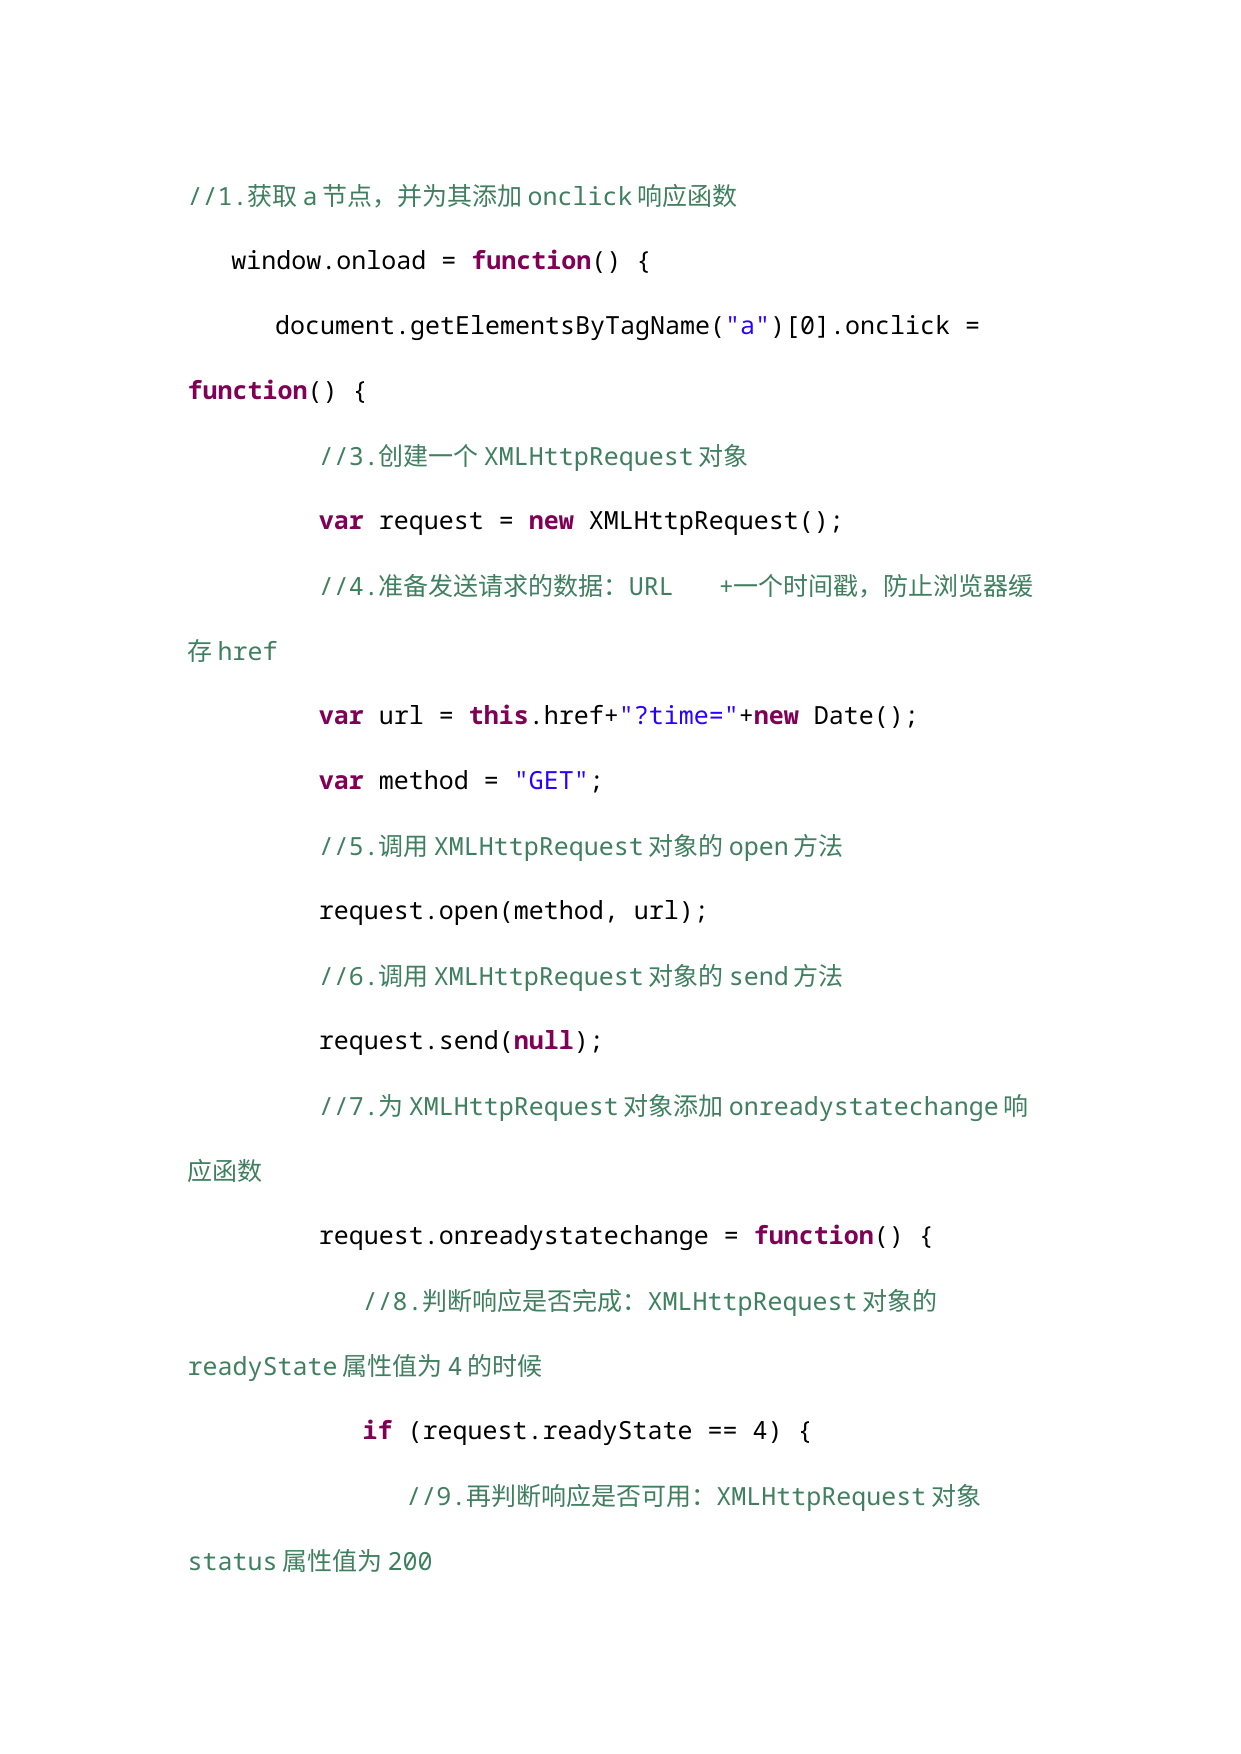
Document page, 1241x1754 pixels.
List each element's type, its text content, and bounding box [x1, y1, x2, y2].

text request.open(method, url); [187, 877, 1053, 942]
text document.getElementsByTagName("a")[0].onclick = function() { [187, 292, 1053, 422]
text //9.再判断响应是否可用：XMLHttpRequest对象status属性值为200 [187, 1462, 1053, 1592]
text //7.为XMLHttpRequest对象添加onreadystatechange响应函数 [187, 1072, 1053, 1202]
text //5.调用XMLHttpRequest对象的open方法 [187, 812, 1053, 877]
text var method = "GET"; [187, 747, 1053, 812]
text var url = this.href+"?time="+new Date(); [187, 682, 1053, 747]
text //4.准备发送请求的数据：URL +一个时间戳，防止浏览器缓存href [187, 552, 1053, 682]
text //1.获取a节点，并为其添加onclick响应函数 [187, 162, 1053, 227]
text var request = new XMLHttpRequest(); [187, 487, 1053, 552]
text window.onload = function() { [187, 227, 1053, 292]
text //6.调用XMLHttpRequest对象的send方法 [187, 942, 1053, 1007]
text request.onreadystatechange = function() { [187, 1202, 1053, 1267]
text request.send(null); [187, 1007, 1053, 1072]
text //3.创建一个XMLHttpRequest对象 [187, 422, 1053, 487]
text if (request.readyState == 4) { [187, 1397, 1053, 1462]
text //8.判断响应是否完成：XMLHttpRequest对象的readyState属性值为4的时候 [187, 1267, 1053, 1397]
